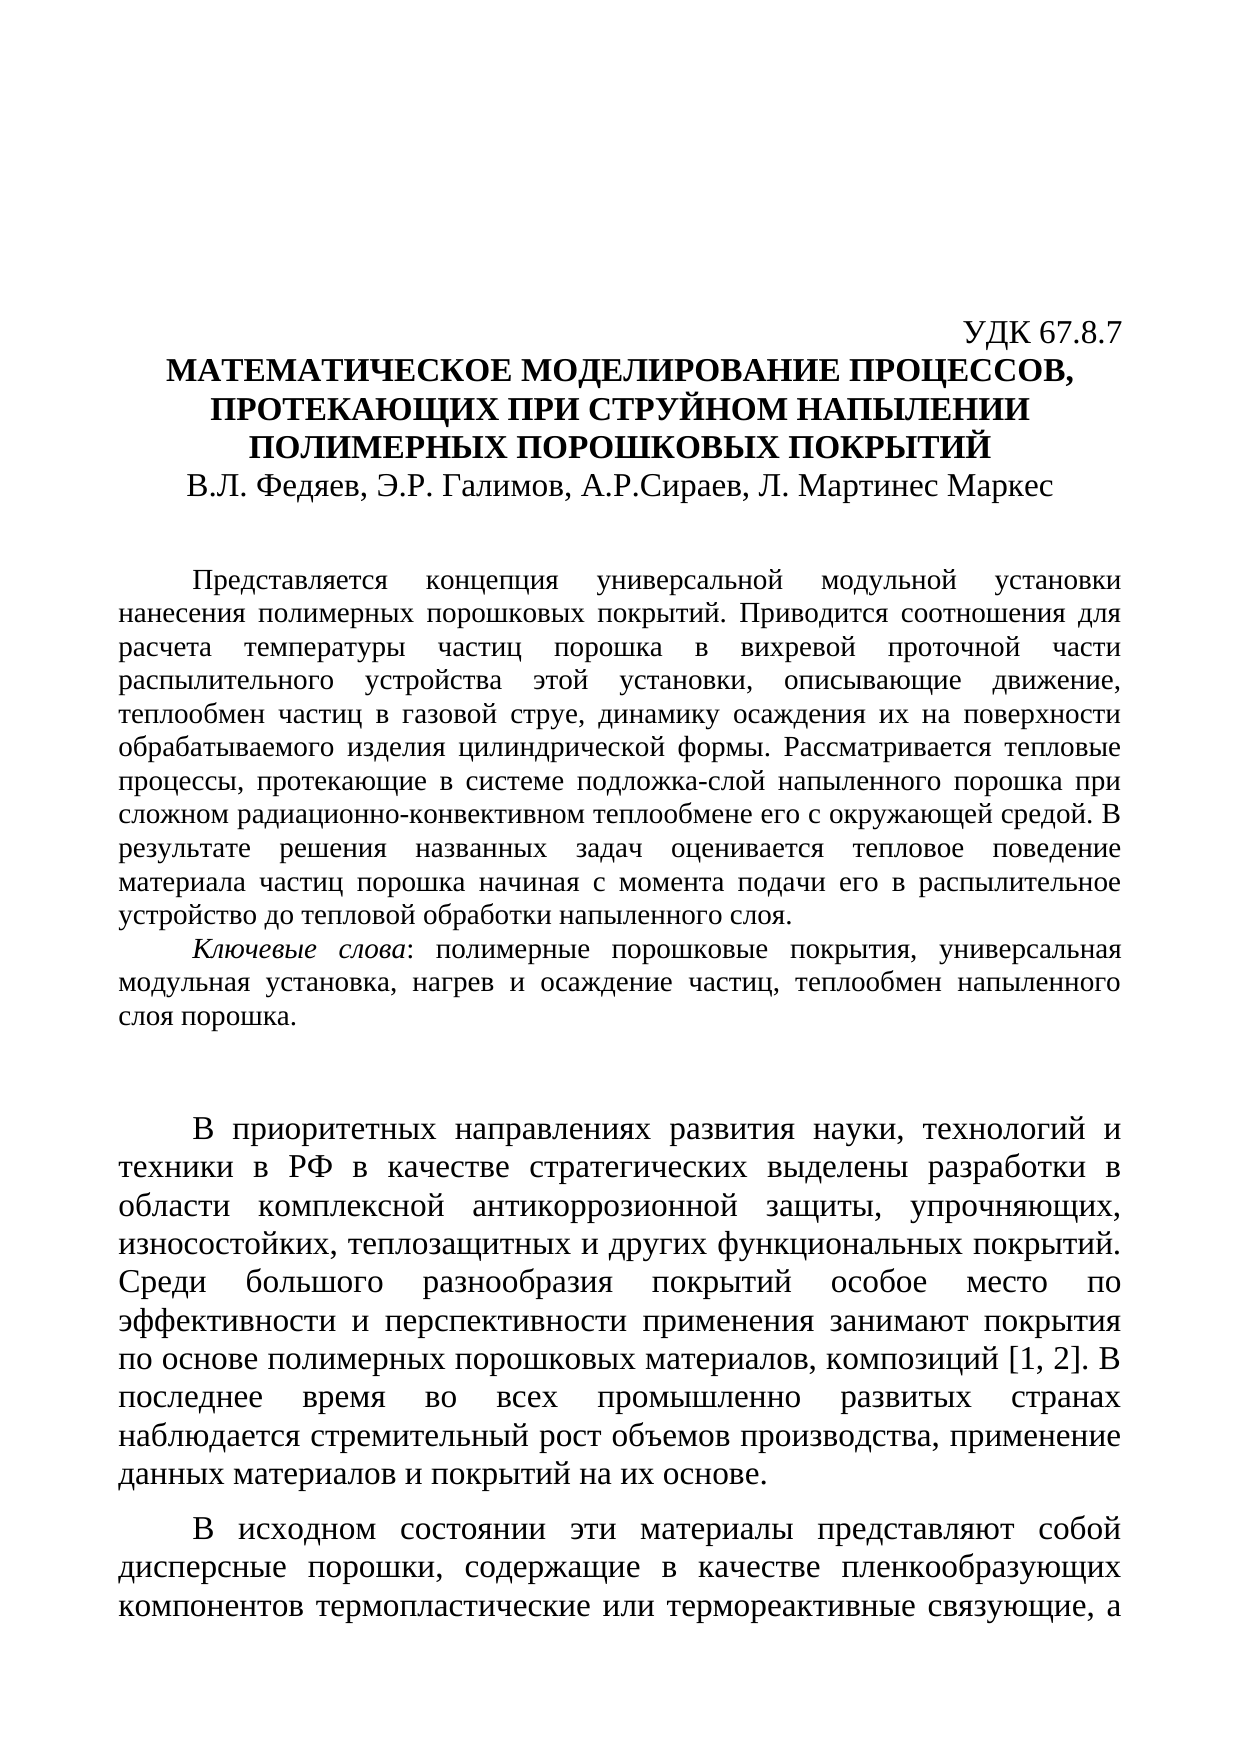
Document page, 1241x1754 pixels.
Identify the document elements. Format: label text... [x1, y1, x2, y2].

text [118, 1508, 1122, 1623]
text МАТЕМАТИЧЕСКОЕ МОДЕЛИРОВАНИЕ ПРОЦЕССОВ, ПРОТЕКАЮЩИХ ПРИ СТРУЙНОМ НАПЫЛЕНИИ ПОЛИМЕРНЫХ ПОРОШКОВЫХ ПОКРЫТИЙ [118, 351, 1122, 466]
text Представляется концепция универсальной модульной установки нанесения полимерных порошковых покрытий. Приводится соотношения для расчета температуры частиц порошка в вихревой проточной части распылительного устройства этой установки, описывающие движение, теплообмен частиц в газовой струе, динамику осаждения их на поверхности обрабатываемого изделия цилиндрической формы. Рассматривается тепловые процессы, протекающие в системе подложка-слой напыленного порошка при сложном радиационно-конвективном теплообмене его с окружающей средой. В результате решения названных задач оценивается тепловое поведение материала частиц порошка начиная с момента подачи его в распылительное устройство до тепловой обработки напыленного слоя. [118, 562, 1122, 931]
text Ключевые слова: полимерные порошковые покрытия, универсальная модульная установка, нагрев и осаждение частиц, теплообмен напыленного слоя порошка. [118, 931, 1122, 1031]
text В приоритетных направлениях развития науки, технологий и техники в РФ в качестве стратегических выделены разработки в области комплексной антикоррозионной защиты, упрочняющих, износостойких, теплозащитных и других функциональных покрытий. Среди большого разнообразия покрытий особое место по эффективности и перспективности применения занимают покрытия по основе полимерных порошковых материалов, композиций [1, 2]. В последнее время во всех промышленно развитых странах наблюдается стремительный рост объемов производства, применение данных материалов и покрытий на их основе. [118, 1108, 1122, 1491]
text УДК 67.8.7 [118, 312, 1122, 351]
text В.Л. Федяев, Э.Р. Галимов, А.Р.Сираев, Л. Мартинес Маркес [118, 466, 1122, 504]
